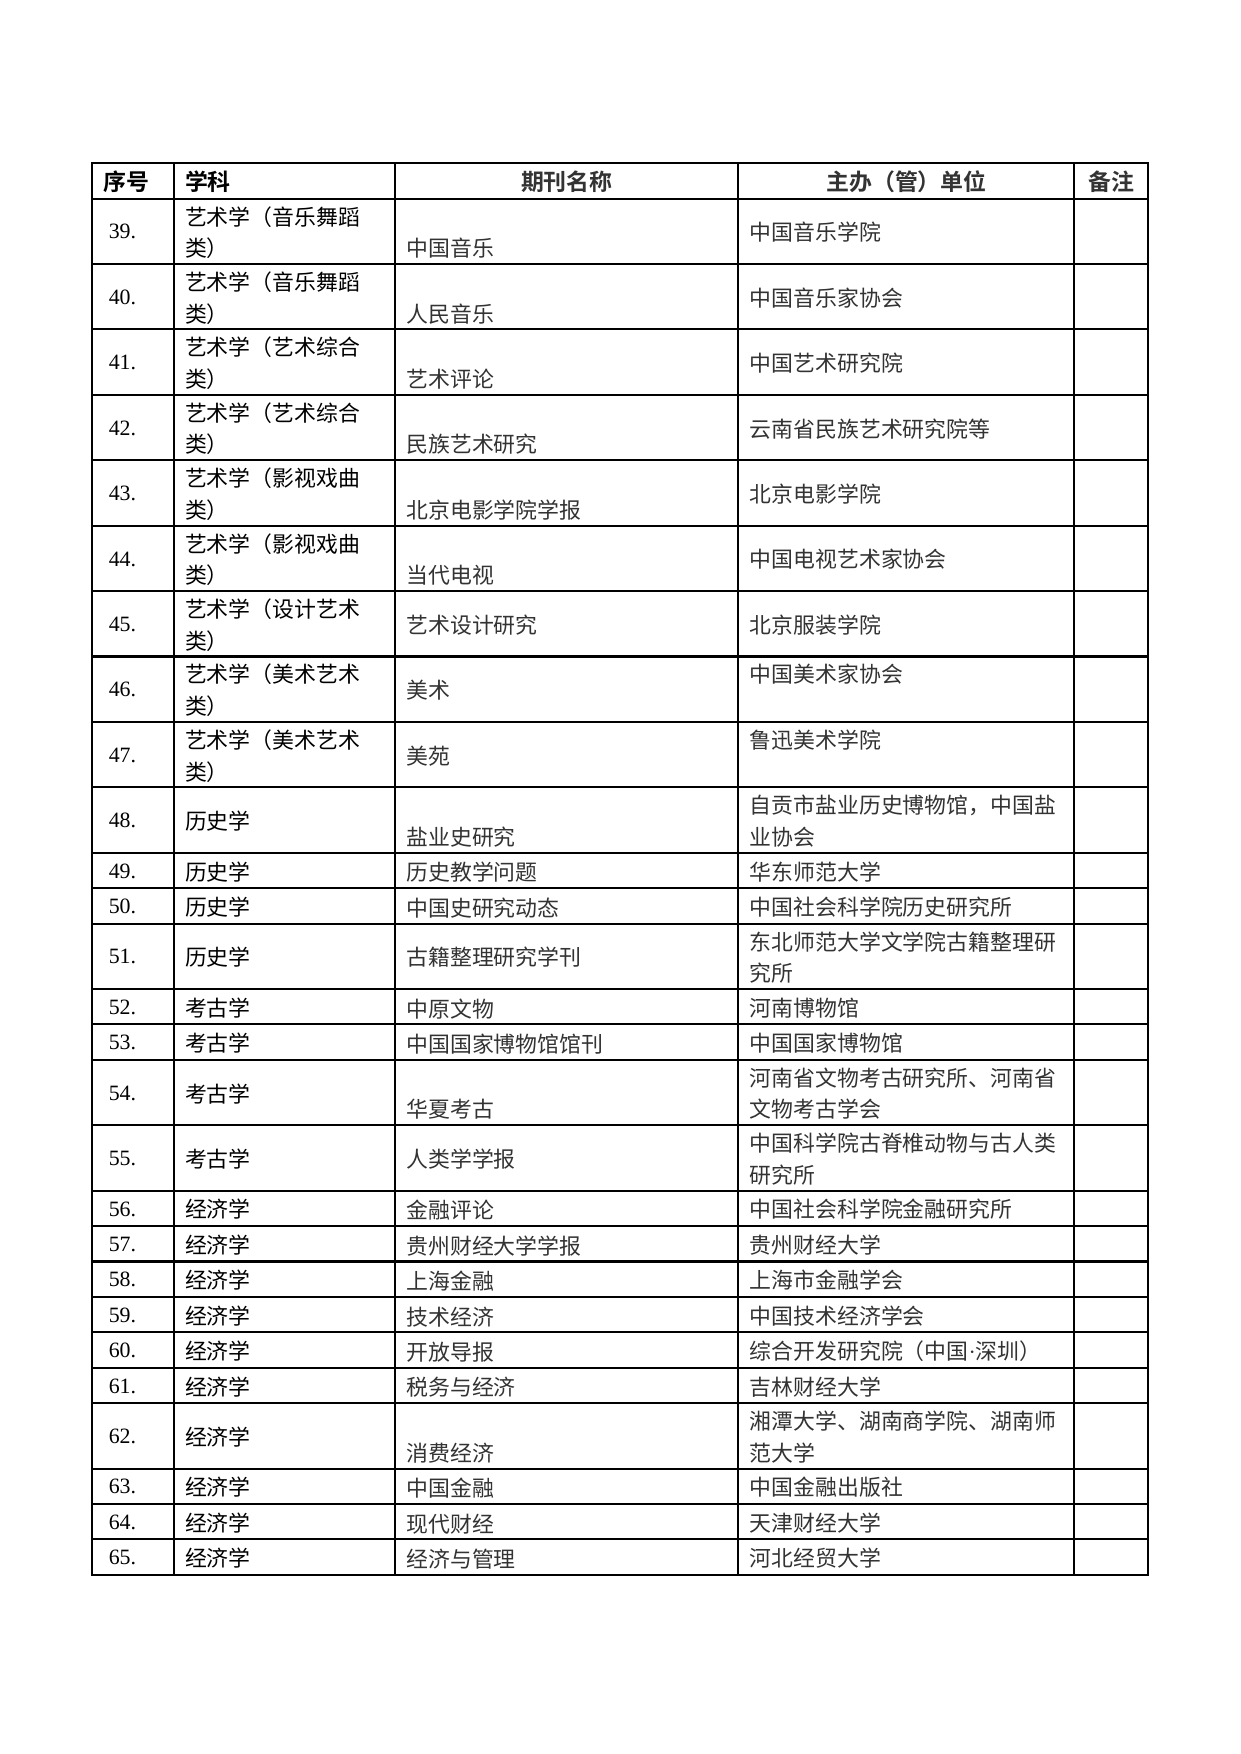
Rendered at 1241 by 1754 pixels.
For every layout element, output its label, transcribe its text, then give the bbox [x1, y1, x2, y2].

table_cell 中国科学院古脊椎动物与古人类研究所 [739, 1126, 1073, 1189]
table_cell 中国史研究动态 [396, 889, 737, 922]
table_cell 考古学 [175, 1126, 394, 1189]
table_cell 河南博物馆 [739, 990, 1073, 1023]
table_cell 经济学 [175, 1540, 394, 1574]
table_cell [1075, 1333, 1147, 1367]
table_header 序号 [93, 164, 173, 197]
table_cell 经济学 [175, 1263, 394, 1296]
table_cell 天津财经大学 [739, 1505, 1073, 1538]
table_cell 古籍整理研究学刊 [396, 925, 737, 988]
table_cell 中国技术经济学会 [739, 1298, 1073, 1331]
table_cell 金融评论 [396, 1192, 737, 1225]
table_cell 河北经贸大学 [739, 1540, 1073, 1574]
table_cell 技术经济 [396, 1298, 737, 1331]
table_cell 湘潭大学、湖南商学院、湖南师范大学 [739, 1404, 1073, 1467]
table_cell 历史学 [175, 889, 394, 922]
table_header 学科 [175, 164, 394, 197]
table_cell 49. [93, 854, 173, 887]
table_cell 中原文物 [396, 990, 737, 1023]
table_cell 46. [93, 658, 173, 721]
table_cell 中国国家博物馆馆刊 [396, 1025, 737, 1059]
table_cell 艺术学（音乐舞蹈类） [175, 200, 394, 263]
table_cell 经济学 [175, 1404, 394, 1467]
table_cell 42. [93, 396, 173, 459]
table_cell 中国艺术研究院 [739, 330, 1073, 394]
table_cell 艺术学（影视戏曲类） [175, 527, 394, 590]
table_cell [1075, 990, 1147, 1023]
table_cell 经济学 [175, 1470, 394, 1503]
table_cell 北京服装学院 [739, 592, 1073, 655]
table_cell 经济学 [175, 1333, 394, 1367]
table_cell 艺术学（设计艺术类） [175, 592, 394, 655]
table_cell [1075, 265, 1147, 328]
table_cell [1075, 1227, 1147, 1260]
table_cell 56. [93, 1192, 173, 1225]
table_cell 51. [93, 925, 173, 988]
table_cell 64. [93, 1505, 173, 1538]
table_cell 经济学 [175, 1192, 394, 1225]
table_cell 中国音乐家协会 [739, 265, 1073, 328]
table_cell 鲁迅美术学院 [739, 723, 1073, 786]
table_cell 中国社会科学院金融研究所 [739, 1192, 1073, 1225]
table_cell [1075, 1470, 1147, 1503]
table_cell 河南省文物考古研究所、河南省文物考古学会 [739, 1061, 1073, 1124]
table_cell [1075, 723, 1147, 786]
table_cell 开放导报 [396, 1333, 737, 1367]
table_cell 艺术设计研究 [396, 592, 737, 655]
table_cell 艺术学（美术艺术类） [175, 658, 394, 721]
table_cell 41. [93, 330, 173, 394]
table_cell 中国美术家协会 [739, 658, 1073, 721]
table_cell [1075, 330, 1147, 394]
table_cell 经济与管理 [396, 1540, 737, 1574]
table_cell 经济学 [175, 1298, 394, 1331]
table_cell 47. [93, 723, 173, 786]
table_cell 44. [93, 527, 173, 590]
table_cell 东北师范大学文学院古籍整理研究所 [739, 925, 1073, 988]
table_cell [1075, 925, 1147, 988]
table_cell 上海金融 [396, 1263, 737, 1296]
table_cell [1075, 1025, 1147, 1059]
table_cell 贵州财经大学 [739, 1227, 1073, 1260]
table_cell 61. [93, 1369, 173, 1402]
table_cell [1075, 1126, 1147, 1189]
table_cell 云南省民族艺术研究院等 [739, 396, 1073, 459]
table_cell 民族艺术研究 [396, 396, 737, 459]
table_cell 中国金融 [396, 1470, 737, 1503]
table_cell 59. [93, 1298, 173, 1331]
table_cell 吉林财经大学 [739, 1369, 1073, 1402]
table_cell 美术 [396, 658, 737, 721]
table_cell 艺术评论 [396, 330, 737, 394]
table_cell 50. [93, 889, 173, 922]
table_cell 中国电视艺术家协会 [739, 527, 1073, 590]
table_cell 考古学 [175, 990, 394, 1023]
table_cell 中国音乐学院 [739, 200, 1073, 263]
table_cell 考古学 [175, 1025, 394, 1059]
table_cell 人民音乐 [396, 265, 737, 328]
table_cell [1075, 658, 1147, 721]
table_cell 43. [93, 461, 173, 524]
table_cell [1075, 1061, 1147, 1124]
table_cell 艺术学（艺术综合类） [175, 330, 394, 394]
table_cell 历史教学问题 [396, 854, 737, 887]
table_cell 税务与经济 [396, 1369, 737, 1402]
table_cell [1075, 200, 1147, 263]
table_cell [1075, 1298, 1147, 1331]
table_cell 39. [93, 200, 173, 263]
table_cell [1075, 396, 1147, 459]
table_cell 48. [93, 788, 173, 852]
table_cell 40. [93, 265, 173, 328]
table_cell 经济学 [175, 1369, 394, 1402]
table_cell 经济学 [175, 1505, 394, 1538]
table_cell 历史学 [175, 788, 394, 852]
table_header 期刊名称 [396, 164, 737, 197]
table_cell 58. [93, 1263, 173, 1296]
table_cell [1075, 788, 1147, 852]
table_cell [1075, 1263, 1147, 1296]
table_cell 52. [93, 990, 173, 1023]
table_cell 中国金融出版社 [739, 1470, 1073, 1503]
table_cell 华夏考古 [396, 1061, 737, 1124]
table_cell 北京电影学院学报 [396, 461, 737, 524]
table_cell [1075, 1369, 1147, 1402]
table_cell 62. [93, 1404, 173, 1467]
table_cell 中国社会科学院历史研究所 [739, 889, 1073, 922]
table_cell [1075, 592, 1147, 655]
table_cell 消费经济 [396, 1404, 737, 1467]
table_cell [1075, 889, 1147, 922]
table_cell 65. [93, 1540, 173, 1574]
table_cell [1075, 1404, 1147, 1467]
table_cell 贵州财经大学学报 [396, 1227, 737, 1260]
table_cell 自贡市盐业历史博物馆，中国盐业协会 [739, 788, 1073, 852]
table_cell 55. [93, 1126, 173, 1189]
table_cell 53. [93, 1025, 173, 1059]
table_cell 北京电影学院 [739, 461, 1073, 524]
table_cell 现代财经 [396, 1505, 737, 1538]
table_cell 华东师范大学 [739, 854, 1073, 887]
table_header 备注 [1075, 164, 1147, 197]
table_cell 美苑 [396, 723, 737, 786]
table_cell 54. [93, 1061, 173, 1124]
table_cell 艺术学（影视戏曲类） [175, 461, 394, 524]
table_cell [1075, 1505, 1147, 1538]
table_cell 经济学 [175, 1227, 394, 1260]
table_cell [1075, 854, 1147, 887]
table_cell 艺术学（美术艺术类） [175, 723, 394, 786]
table_cell 艺术学（音乐舞蹈类） [175, 265, 394, 328]
table_cell 上海市金融学会 [739, 1263, 1073, 1296]
table_cell 57. [93, 1227, 173, 1260]
table_cell [1075, 1192, 1147, 1225]
table_header 主办（管）单位 [739, 164, 1073, 197]
table_cell 人类学学报 [396, 1126, 737, 1189]
table_cell 当代电视 [396, 527, 737, 590]
table_cell 艺术学（艺术综合类） [175, 396, 394, 459]
table_cell 考古学 [175, 1061, 394, 1124]
table_cell [1075, 527, 1147, 590]
table_cell 63. [93, 1470, 173, 1503]
table_cell 中国国家博物馆 [739, 1025, 1073, 1059]
table_cell 60. [93, 1333, 173, 1367]
table_cell 综合开发研究院（中国·深圳） [739, 1333, 1073, 1367]
table_cell [1075, 1540, 1147, 1574]
table_cell 历史学 [175, 854, 394, 887]
table_cell 历史学 [175, 925, 394, 988]
table_cell 中国音乐 [396, 200, 737, 263]
table_cell 盐业史研究 [396, 788, 737, 852]
table_cell 45. [93, 592, 173, 655]
table_cell [1075, 461, 1147, 524]
